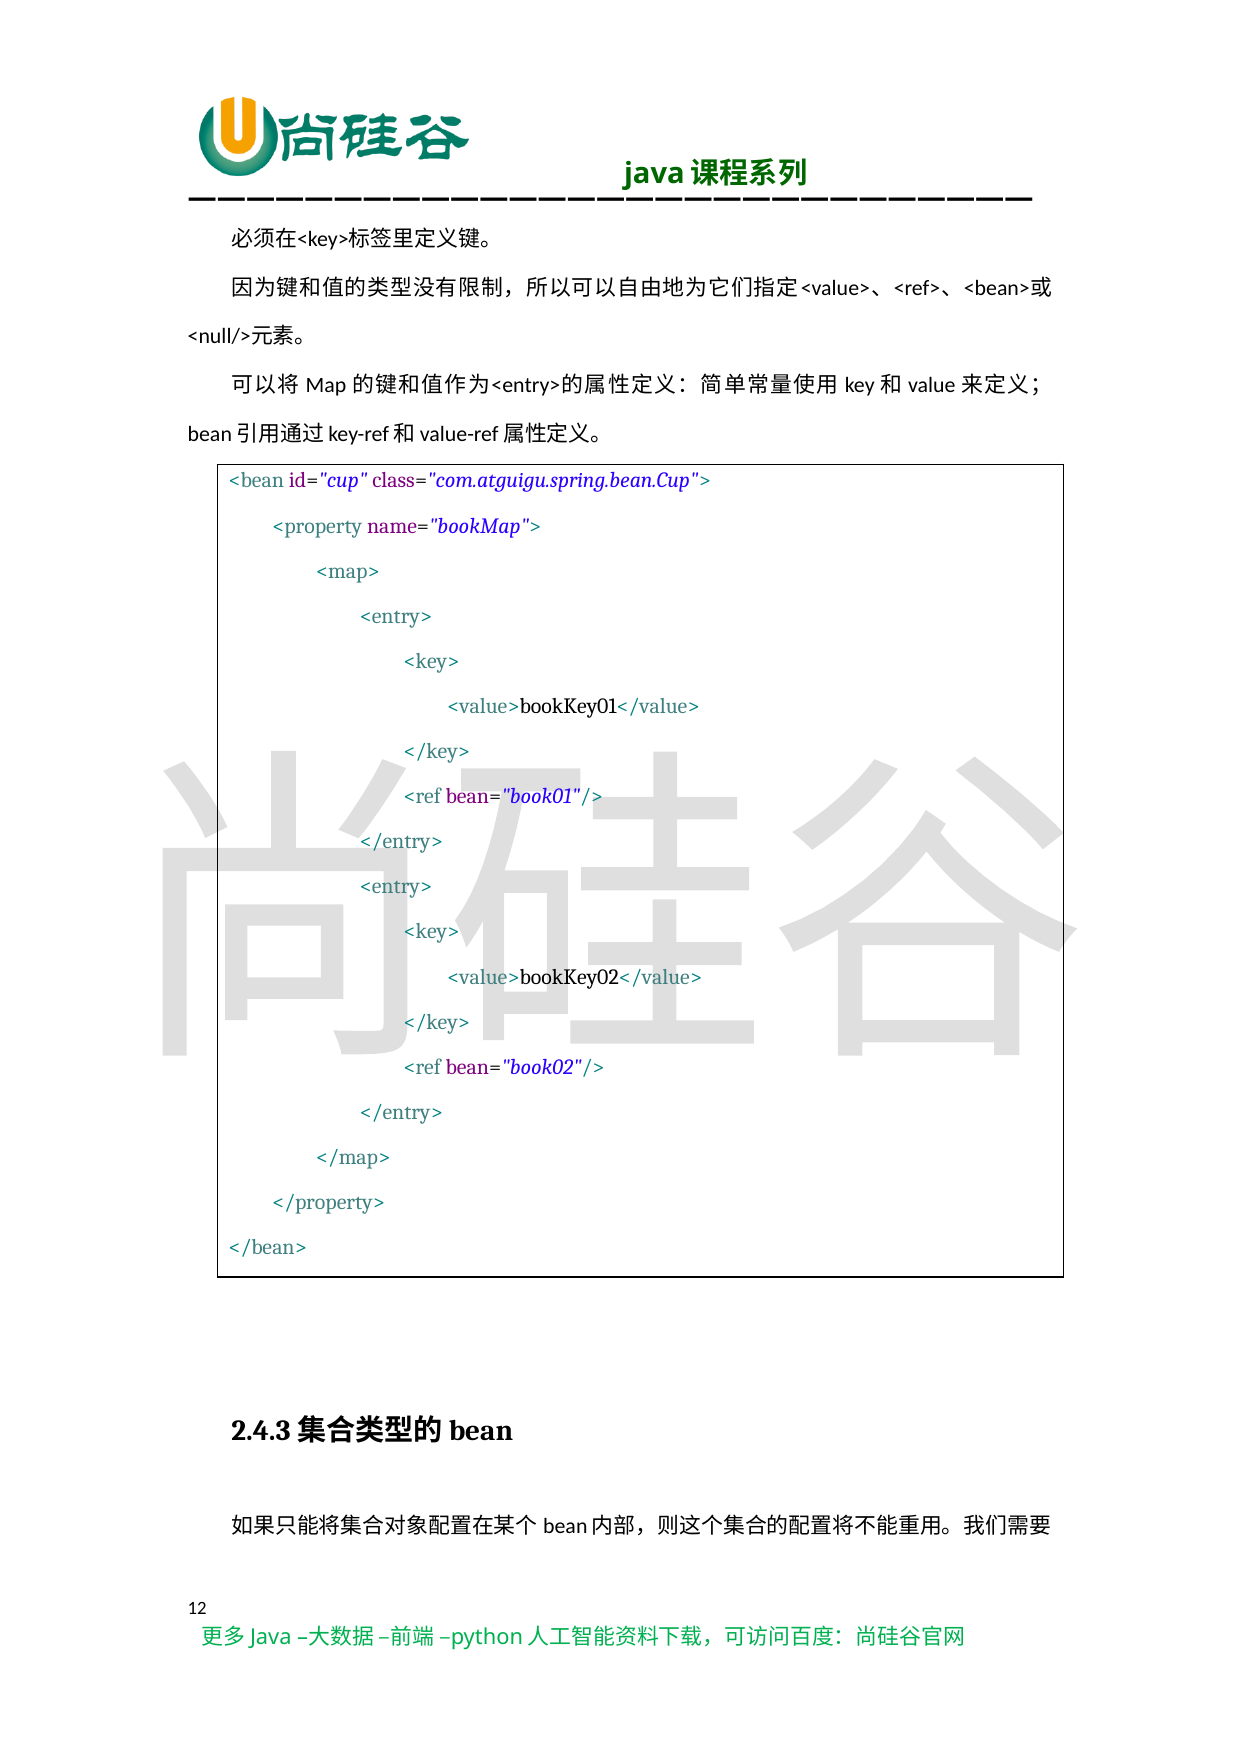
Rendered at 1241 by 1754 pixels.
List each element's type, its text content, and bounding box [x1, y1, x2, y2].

text 因为键和值的类型没有限制，所以可以自由地为它们指定<value>、<ref>、<bean>或<null/>元素。 [187, 269, 1053, 351]
text 必须在<key>标签里定义键。 [187, 221, 1053, 253]
table_header <bean id="cup" class="com.atguigu.spring.bean.Cup"> <property name="bookMap"> <map> <entry> <key> <value>bookKey01</value> </key> <ref bean="book01"/> </entry> <entry> <key> <value>bookKey02</value> </key> <ref bean="book02"/> </entry> </map> </property> </bean> [218, 465, 1063, 1276]
subtitle 2.4.3 集合类型的bean [187, 1395, 1053, 1460]
text 如果只能将集合对象配置在某个bean内部，则这个集合的配置将不能重用。我们需要 将集合bean的配置拿到外面，供其他bean引用。 [187, 1508, 1053, 1540]
text 可以将Map的键和值作为<entry>的属性定义：简单常量使用key和value来定义；bean引用通过key-ref和value-ref属性定义。 [187, 366, 1053, 448]
picture [187, 88, 476, 184]
